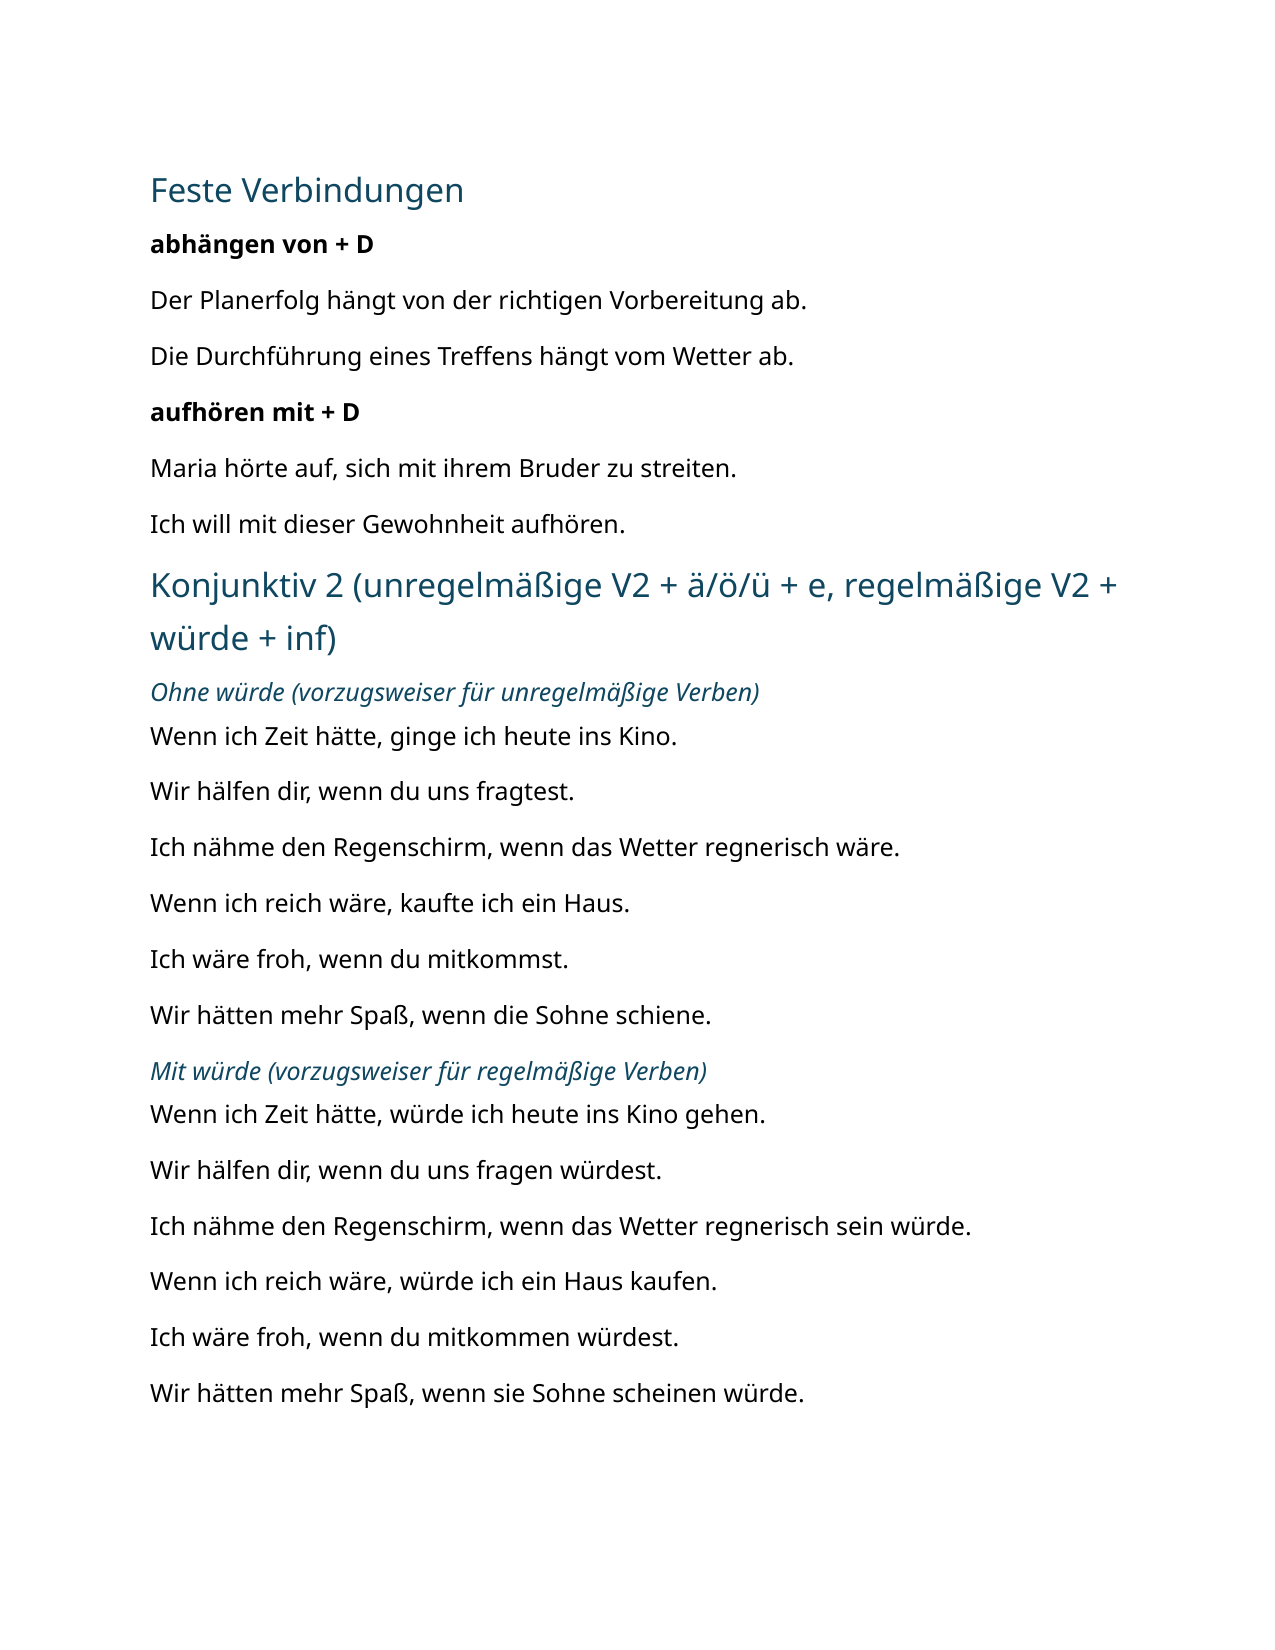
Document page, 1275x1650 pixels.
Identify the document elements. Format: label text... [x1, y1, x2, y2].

subtitle Mit würde (vorzugsweiser für regelmäßige Verben) [150, 1053, 1125, 1087]
subtitle Ohne würde (vorzugsweiser für unregelmäßige Verben) [150, 675, 1125, 709]
text Wenn ich reich wäre, kaufte ich ein Haus. [150, 886, 1125, 920]
text Wenn ich Zeit hätte, ginge ich heute ins Kino. [150, 718, 1125, 752]
text Ich nähme den Regenschirm, wenn das Wetter regnerisch wäre. [150, 830, 1125, 864]
text Wenn ich Zeit hätte, würde ich heute ins Kino gehen. [150, 1097, 1125, 1131]
text Wir hälfen dir, wenn du uns fragen würdest. [150, 1152, 1125, 1186]
text Wir hälfen dir, wenn du uns fragtest. [150, 774, 1125, 808]
text Wir hätten mehr Spaß, wenn sie Sohne scheinen würde. [150, 1376, 1125, 1410]
text Wir hätten mehr Spaß, wenn die Sohne schiene. [150, 997, 1125, 1031]
text Die Durchführung eines Treffens hängt vom Wetter ab. [150, 339, 1125, 373]
text Ich nähme den Regenschirm, wenn das Wetter regnerisch sein würde. [150, 1208, 1125, 1242]
text aufhören mit + D [150, 395, 1125, 429]
text Der Planerfolg hängt von der richtigen Vorbereitung ab. [150, 283, 1125, 317]
text Maria hörte auf, sich mit ihrem Bruder zu streiten. [150, 451, 1125, 484]
text abhängen von + D [150, 227, 1125, 261]
text Ich wäre froh, wenn du mitkommen würdest. [150, 1320, 1125, 1354]
subtitle Feste Verbindungen [150, 167, 1125, 212]
text Ich will mit dieser Gewohnheit aufhören. [150, 506, 1125, 540]
text Wenn ich reich wäre, würde ich ein Haus kaufen. [150, 1264, 1125, 1298]
subtitle Konjunktiv 2 (unregelmäßige V2 + ä/ö/ü + e, regelmäßige V2 + würde + inf) [150, 562, 1125, 660]
text Ich wäre froh, wenn du mitkommst. [150, 942, 1125, 976]
